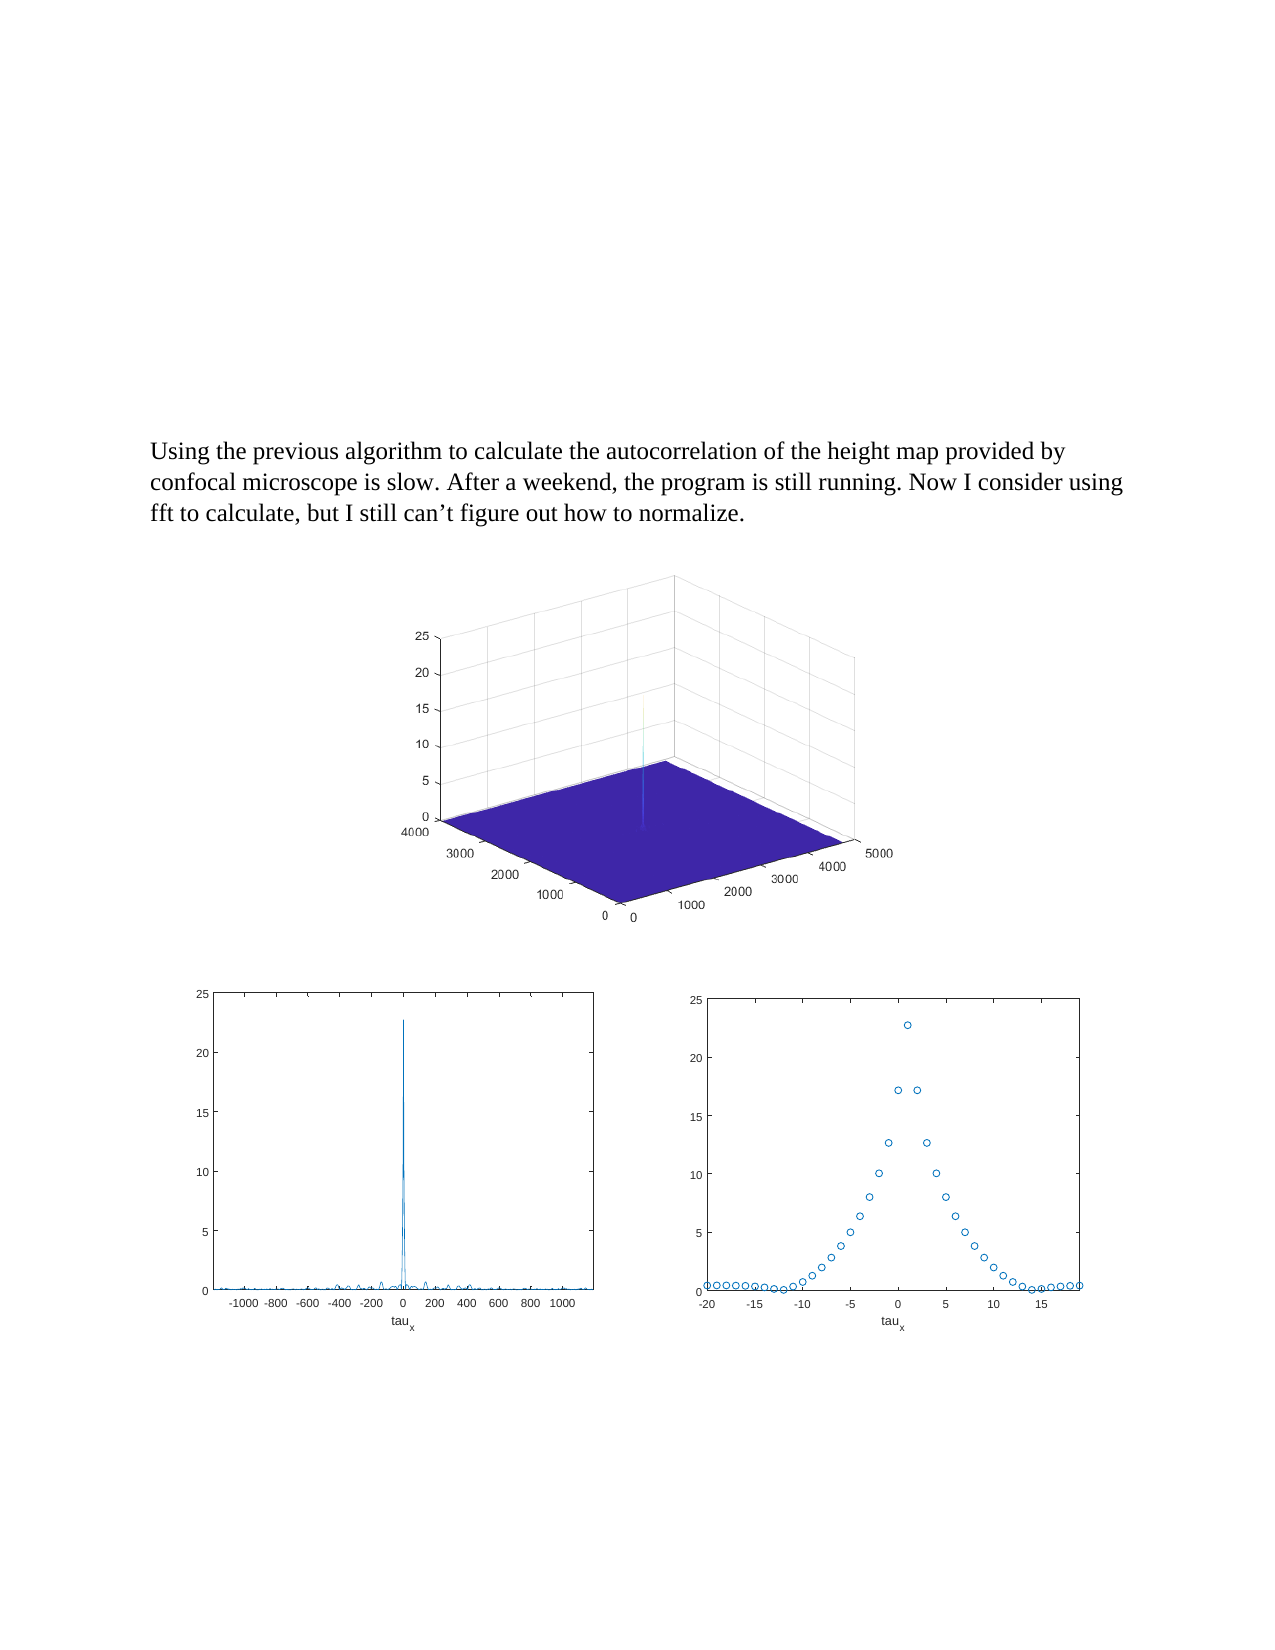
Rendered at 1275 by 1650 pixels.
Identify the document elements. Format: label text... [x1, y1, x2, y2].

text Using the previous algorithm to calculate the autocorrelation of the height map provided by confocal microscope is slow. After a weekend, the program is still running. Now I consider using fft to calculate, but I still can’t figure out how to normalize. [150, 436, 1125, 527]
picture [370, 546, 905, 947]
